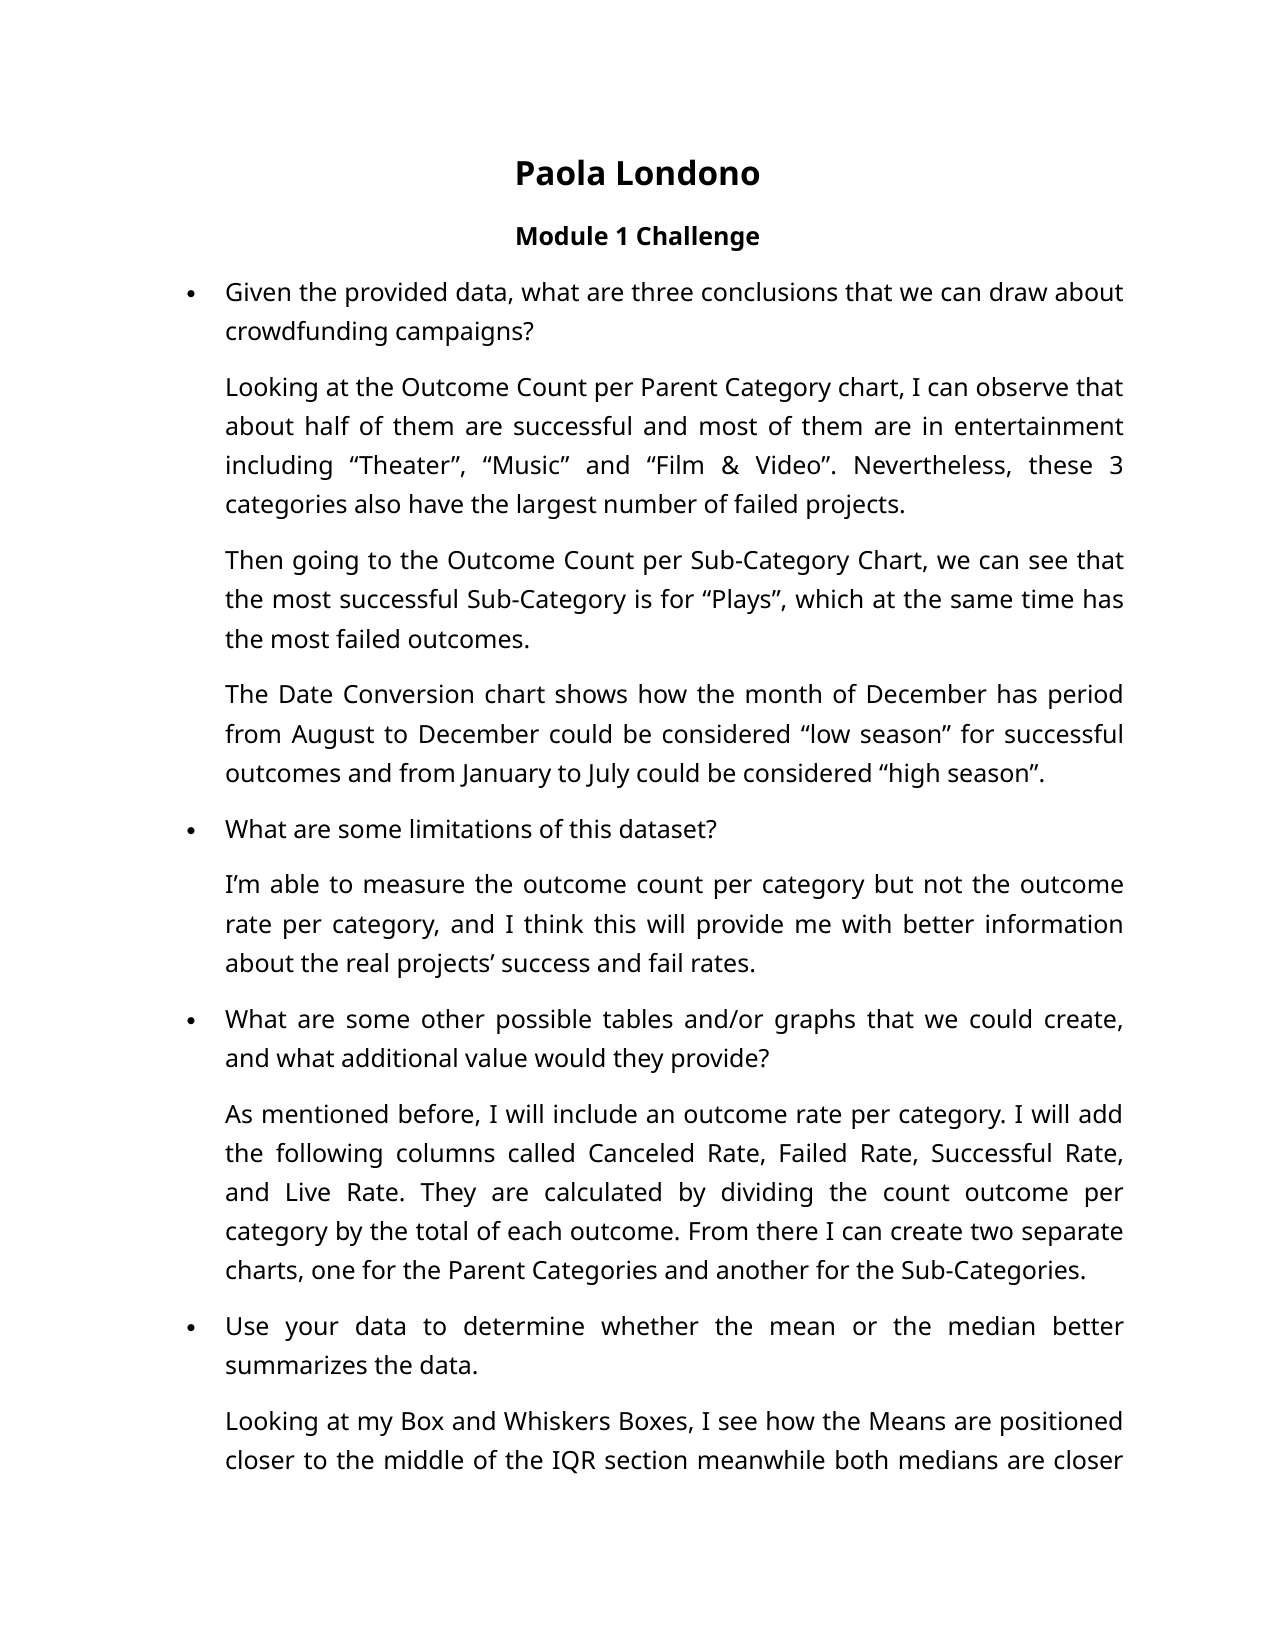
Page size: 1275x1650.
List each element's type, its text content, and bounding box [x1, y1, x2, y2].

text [225, 1404, 1125, 1477]
list Given the provided data, what are three conclusions that we can draw about crowdfunding campaigns? [187, 275, 1125, 348]
text Paola Londono [150, 150, 1125, 195]
text I’m able to measure the outcome count per category but not the outcome rate per category, and I think this will provide me with better information about the real projects’ success and fail rates. [225, 867, 1125, 979]
text Then going to the Outcome Count per Sub-Category Chart, we can see that the most successful Sub-Category is for “Plays”, which at the same time has the most failed outcomes. [225, 543, 1125, 655]
list What are some limitations of this dataset? [187, 811, 1125, 845]
text Module 1 Challenge [150, 219, 1125, 253]
text Looking at the Outcome Count per Parent Category chart, I can observe that about half of them are successful and most of them are in entertainment including “Theater”, “Music” and “Film & Video”. Nevertheless, these 3 categories also have the largest number of failed projects. [225, 370, 1125, 521]
list Use your data to determine whether the mean or the median better summarizes the data. [187, 1309, 1125, 1382]
list What are some other possible tables and/or graphs that we could create, and what additional value would they provide? [187, 1001, 1125, 1074]
text As mentioned before, I will include an outcome rate per category. I will add the following columns called Canceled Rate, Failed Rate, Successful Rate, and Live Rate. They are calculated by dividing the count outcome per category by the total of each outcome. From there I can create two separate charts, one for the Parent Categories and another for the Sub-Categories. [225, 1096, 1125, 1287]
text The Date Conversion chart shows how the month of December has period from August to December could be considered “low season” for successful outcomes and from January to July could be considered “high season”. [225, 677, 1125, 789]
